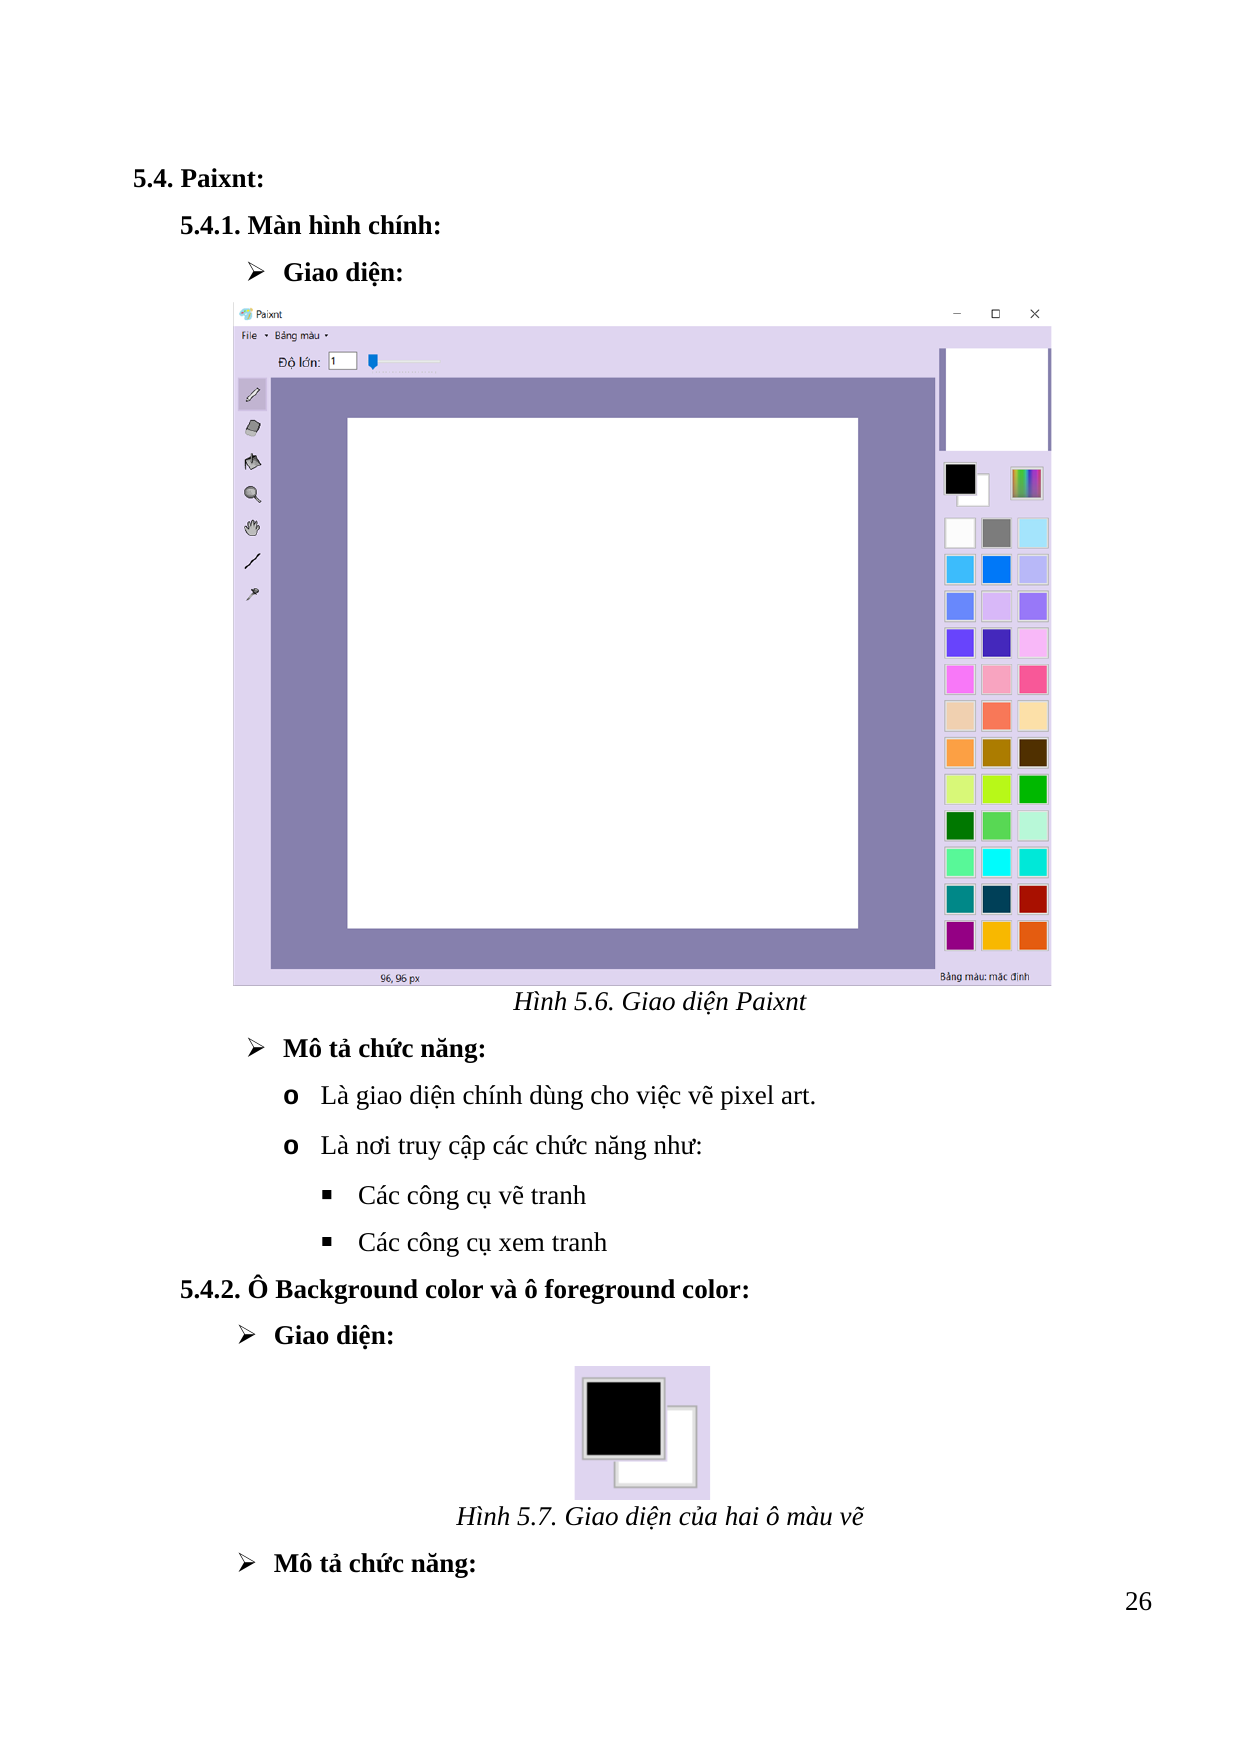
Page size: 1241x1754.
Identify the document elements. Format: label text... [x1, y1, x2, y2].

picture [574, 1366, 711, 1500]
list Là nơi truy cập các chức năng như: [283, 1129, 1152, 1162]
list Các công cụ vẽ tranh [320, 1179, 1152, 1210]
text Mô tả chức năng: [236, 1547, 1152, 1578]
text Mô tả chức năng: [217, 1032, 1152, 1063]
list Hình 5.7. Giao diện của hai ô màu vẽ [170, 1500, 1152, 1531]
text Giao diện: [236, 1319, 1152, 1351]
list Màn hình chính: [180, 209, 1152, 240]
list Hình 5.6. Giao diện Paixnt [170, 985, 1152, 1016]
list Paixnt: [133, 162, 1152, 194]
list Ô Background color và ô foreground color: [180, 1273, 1152, 1304]
list Các công cụ xem tranh [320, 1226, 1152, 1257]
text Giao diện: [217, 256, 1152, 287]
list Là giao diện chính dùng cho việc vẽ pixel art. [283, 1079, 1152, 1112]
picture [233, 302, 1052, 986]
